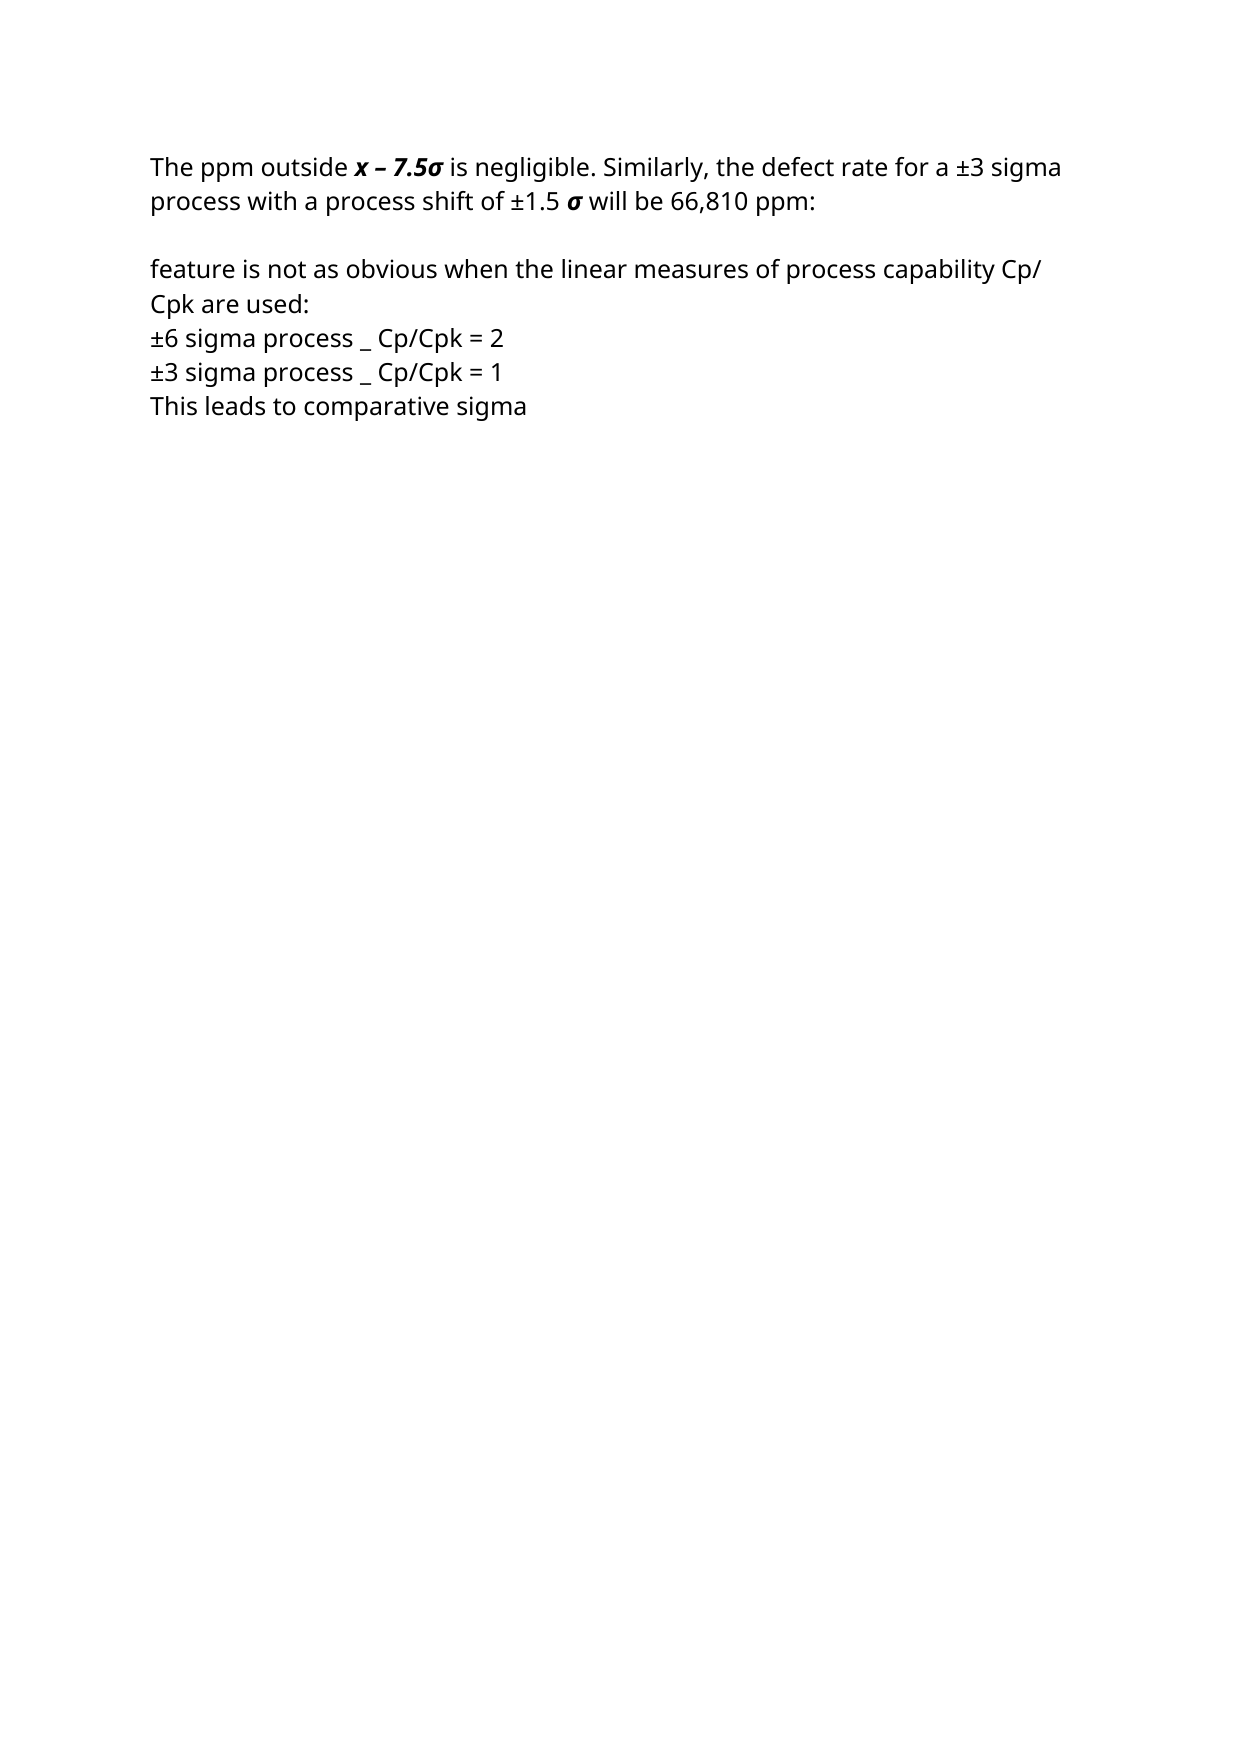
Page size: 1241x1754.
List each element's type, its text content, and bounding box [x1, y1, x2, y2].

text ±3 sigma process _ Cp/Cpk = 1 [150, 354, 1090, 388]
text This leads to comparative sigma [150, 388, 1090, 422]
text Cpk are used: [150, 286, 1090, 320]
text The ppm outside x – 7.5σ is negligible. Similarly, the defect rate for a ±3 sigma process with a process shift of ±1.5 σ will be 66,810 ppm: [150, 150, 1090, 218]
text ±6 sigma process _ Cp/Cpk = 2 [150, 320, 1090, 354]
text feature is not as obvious when the linear measures of process capability Cp/ [150, 252, 1090, 286]
